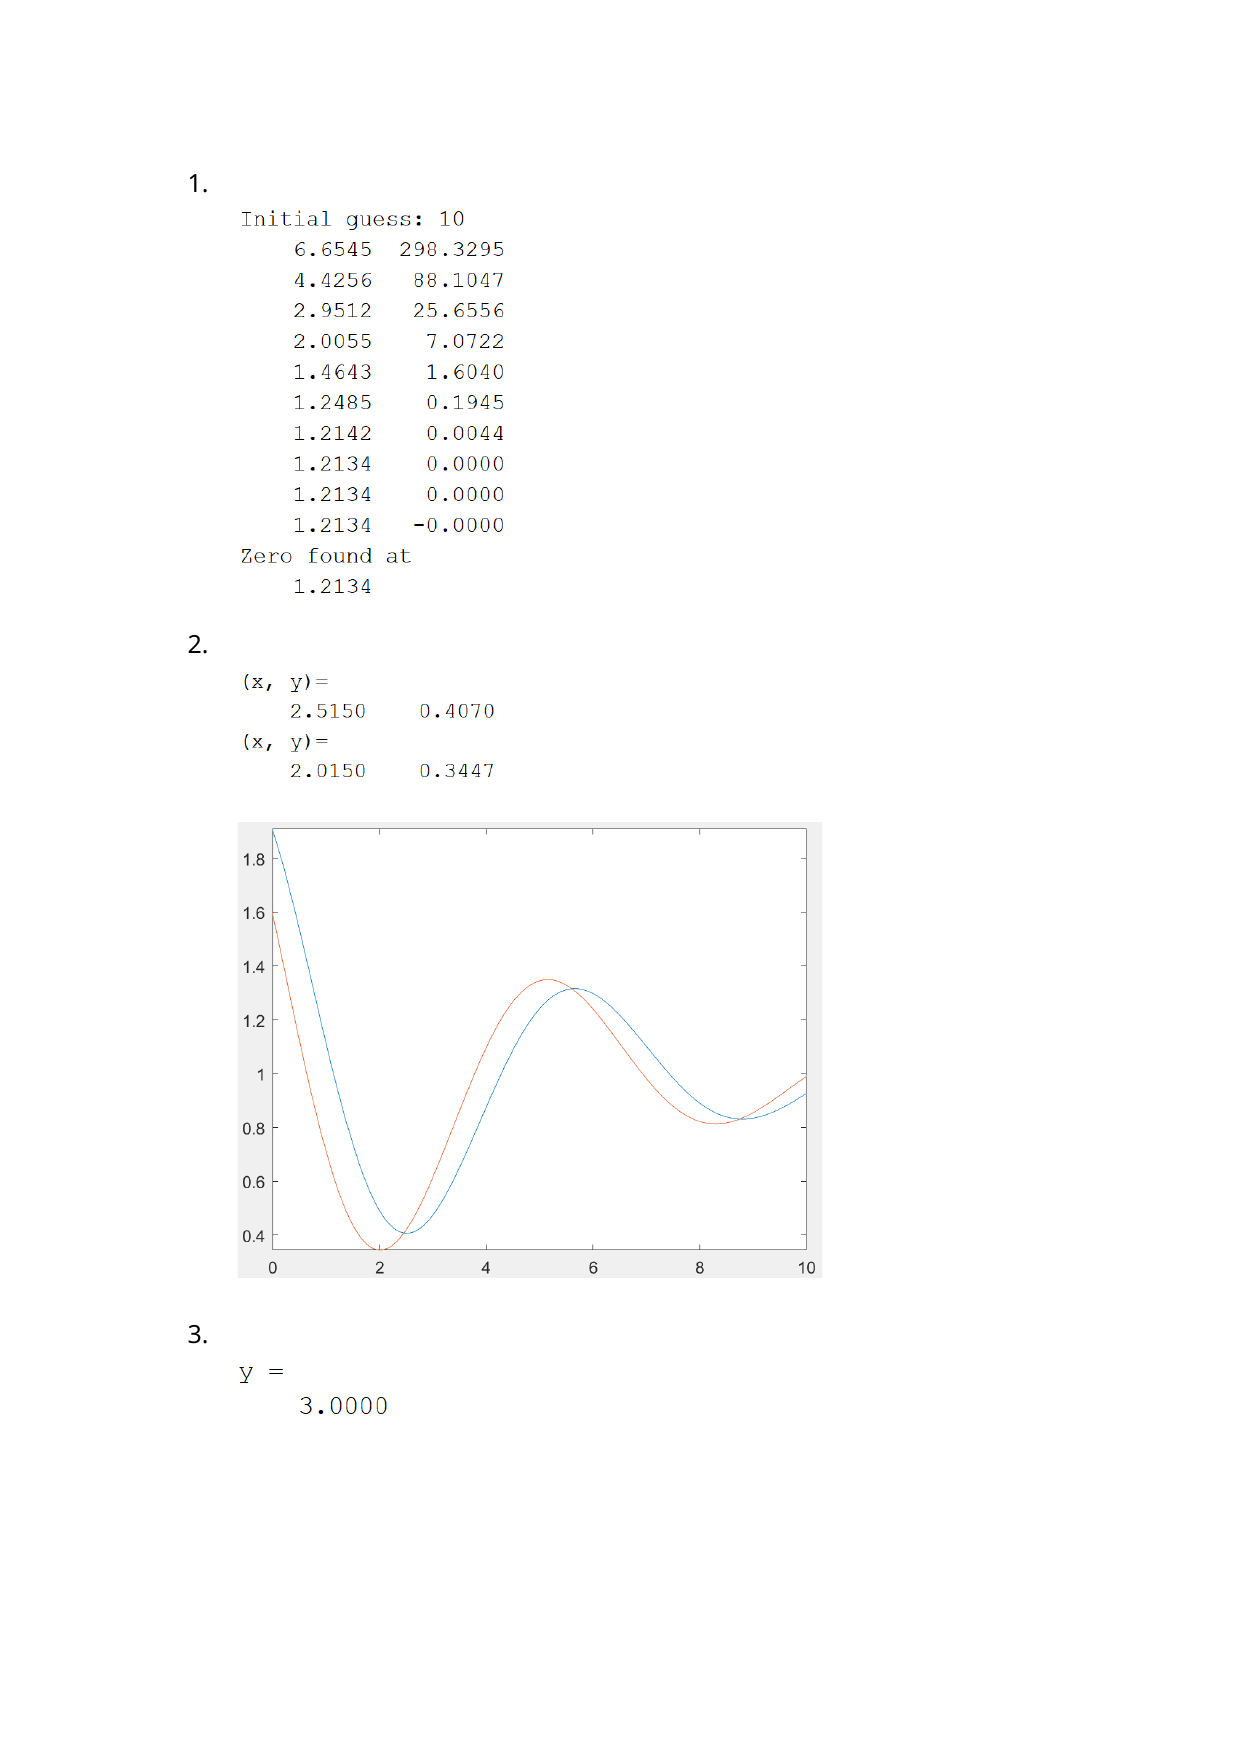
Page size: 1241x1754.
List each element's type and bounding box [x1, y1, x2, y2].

picture [237, 822, 823, 1278]
picture [237, 207, 507, 596]
picture [237, 667, 499, 781]
picture [237, 1357, 393, 1417]
